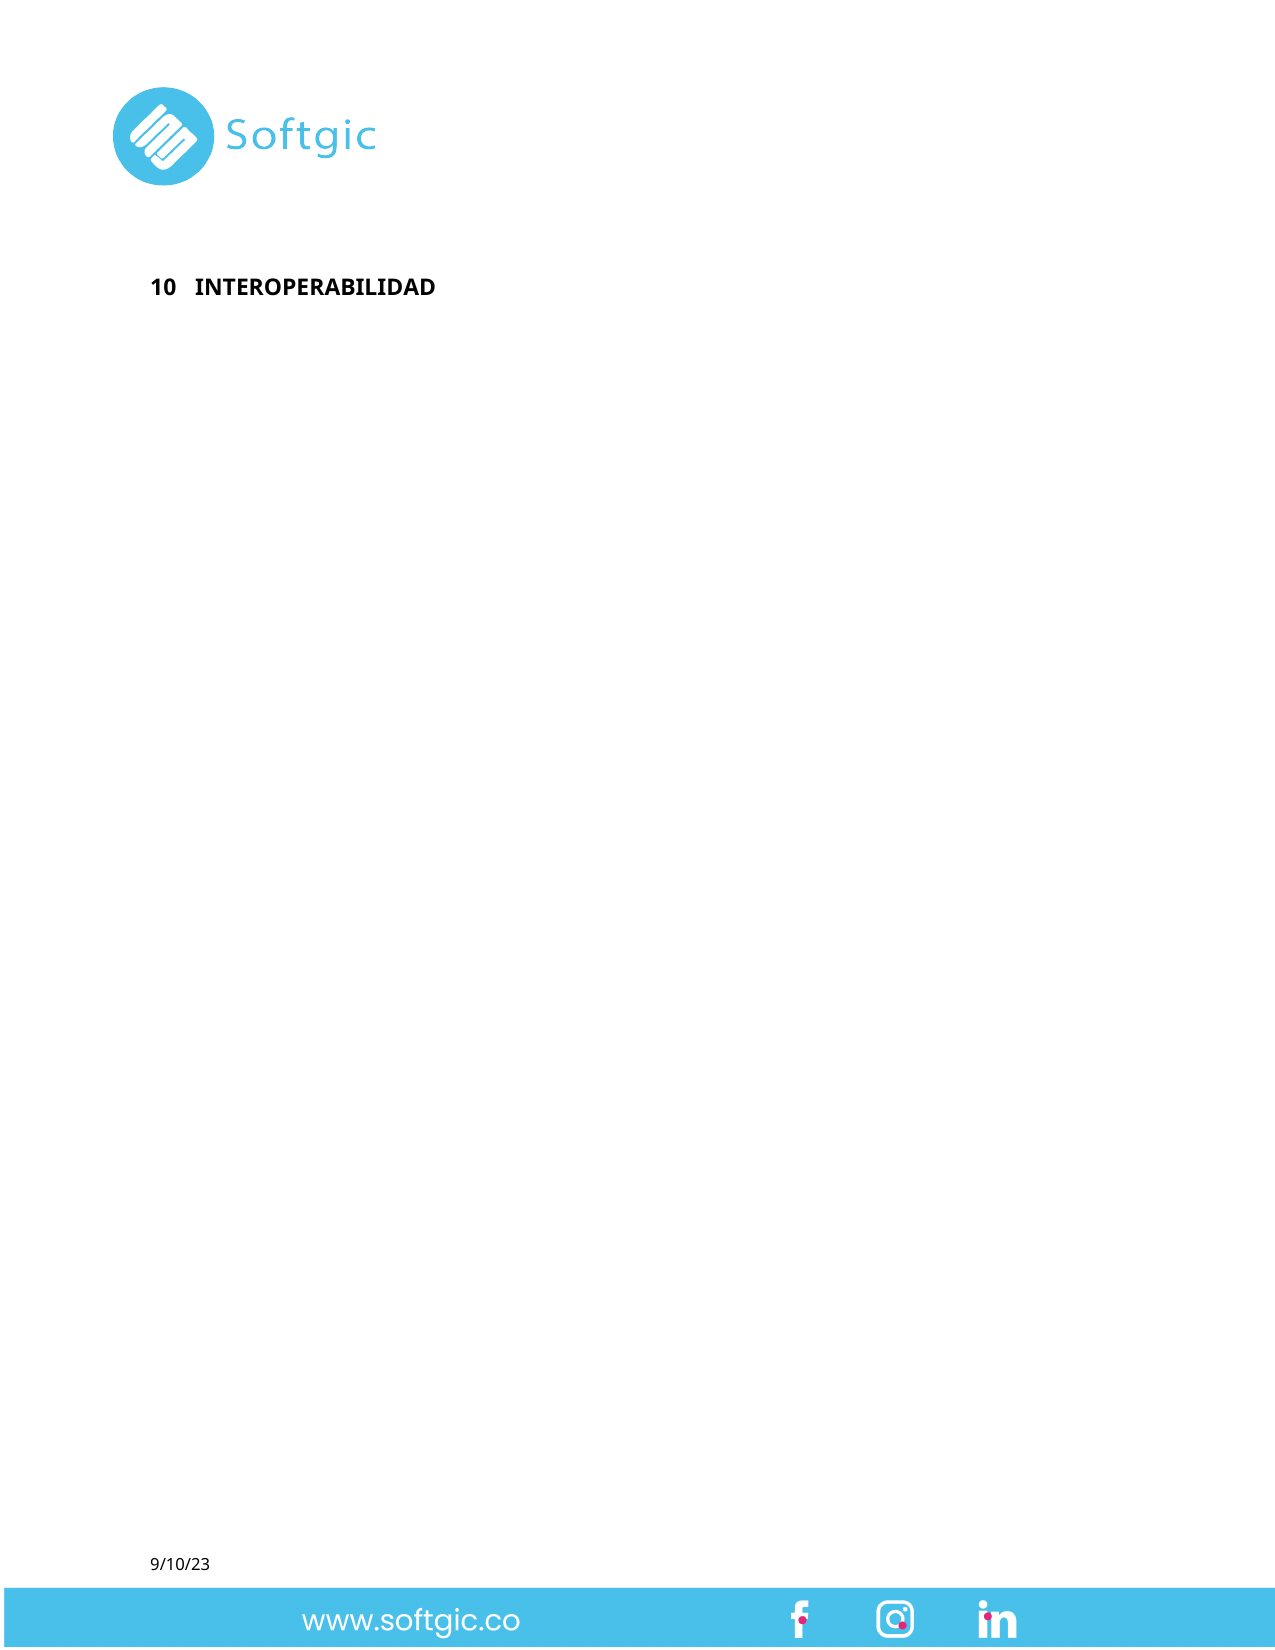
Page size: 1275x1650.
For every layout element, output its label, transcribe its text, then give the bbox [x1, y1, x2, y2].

picture [4, 0, 1275, 1647]
subtitle Interoperabilidad [150, 271, 1125, 302]
